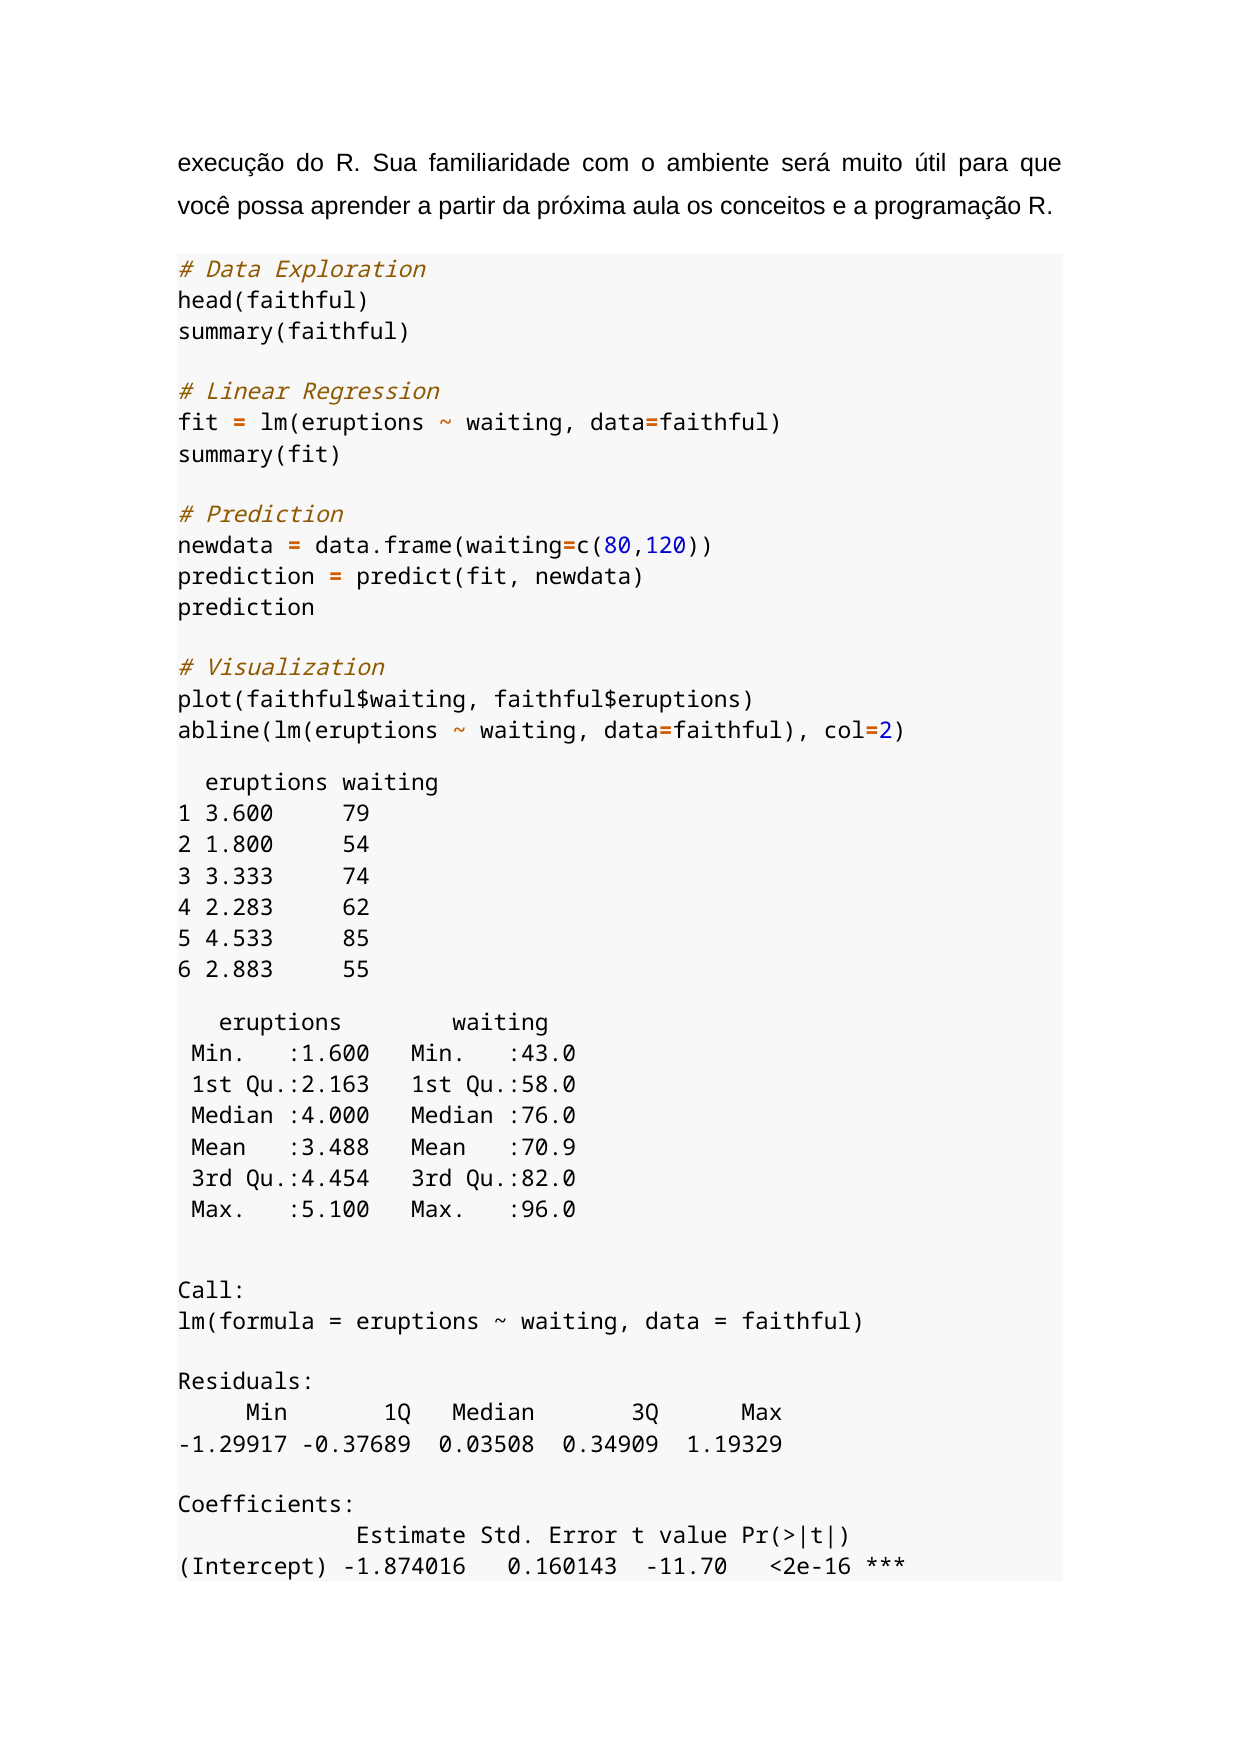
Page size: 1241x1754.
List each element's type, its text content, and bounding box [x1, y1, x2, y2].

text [177, 1245, 1063, 1581]
text eruptions waiting Min. :1.600 Min. :43.0 1st Qu.:2.163 1st Qu.:58.0 Median :4.000 Median :76.0 Mean :3.488 Mean :70.9 3rd Qu.:4.454 3rd Qu.:82.0 Max. :5.100 Max. :96.0 [177, 1006, 1063, 1224]
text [177, 148, 1063, 219]
text # Data Exploration head(faithful) summary(faithful) # Linear Regression fit = lm(eruptions ~ waiting, data=faithful) summary(fit) # Prediction newdata = data.frame(waiting=c(80,120)) prediction = predict(fit, newdata) prediction # Visualization plot(faithful$waiting, faithful$eruptions) abline(lm(eruptions ~ waiting, data=faithful), col=2) [177, 253, 1063, 745]
text eruptions waiting 1 3.600 79 2 1.800 54 3 3.333 74 4 2.283 62 5 4.533 85 6 2.883 55 [177, 766, 1063, 985]
